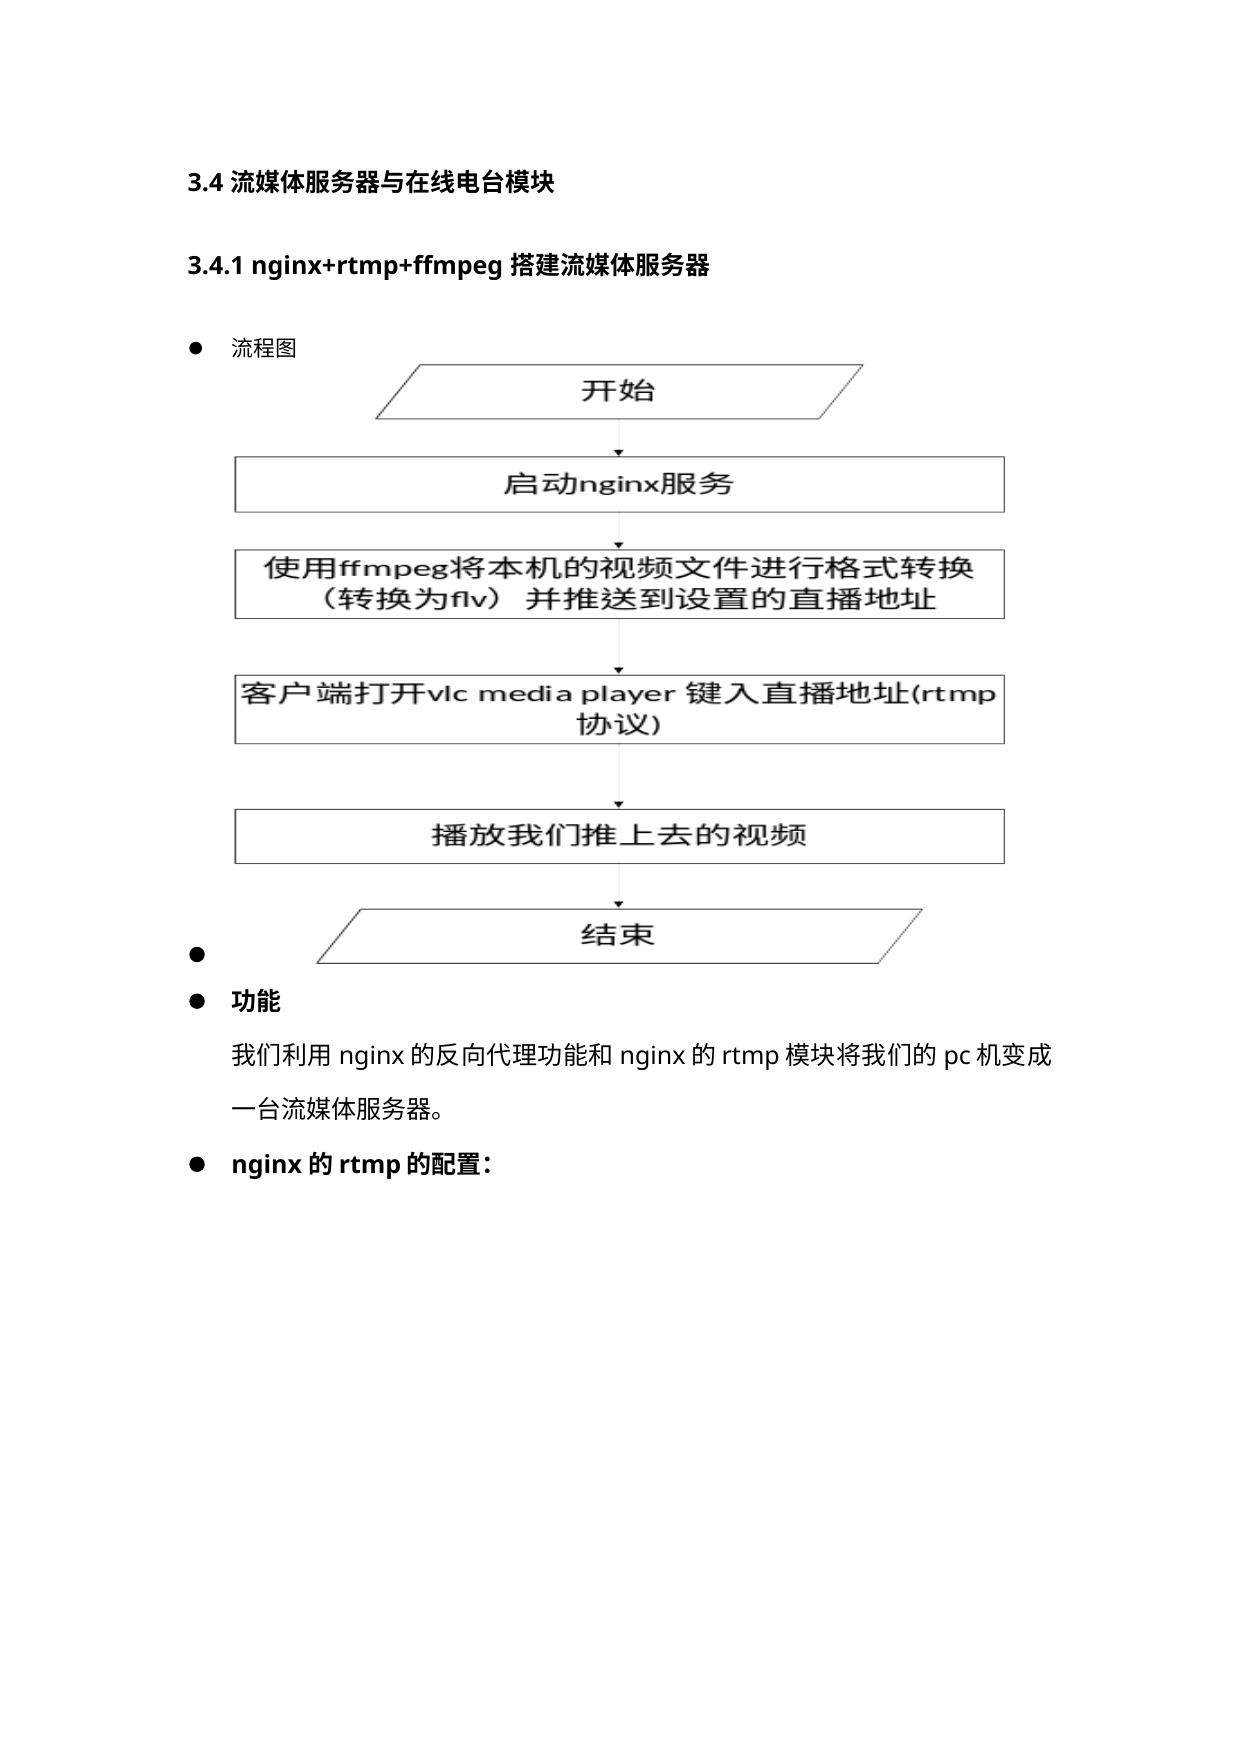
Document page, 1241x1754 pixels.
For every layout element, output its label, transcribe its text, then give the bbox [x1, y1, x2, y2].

list nginx 的rtmp的配置： [187, 1144, 1053, 1181]
subtitle 3.4.1 nginx+rtmp+ffmpeg 搭建流媒体服务器 [187, 246, 1053, 282]
list 我们利用nginx的反向代理功能和nginx的rtmp模块将我们的pc机变成一台流媒体服务器。 [231, 1036, 1053, 1126]
list 功能 [187, 981, 1053, 1017]
subtitle 3.4 流媒体服务器与在线电台模块 [187, 162, 1053, 198]
list 流程图 [187, 330, 1053, 363]
